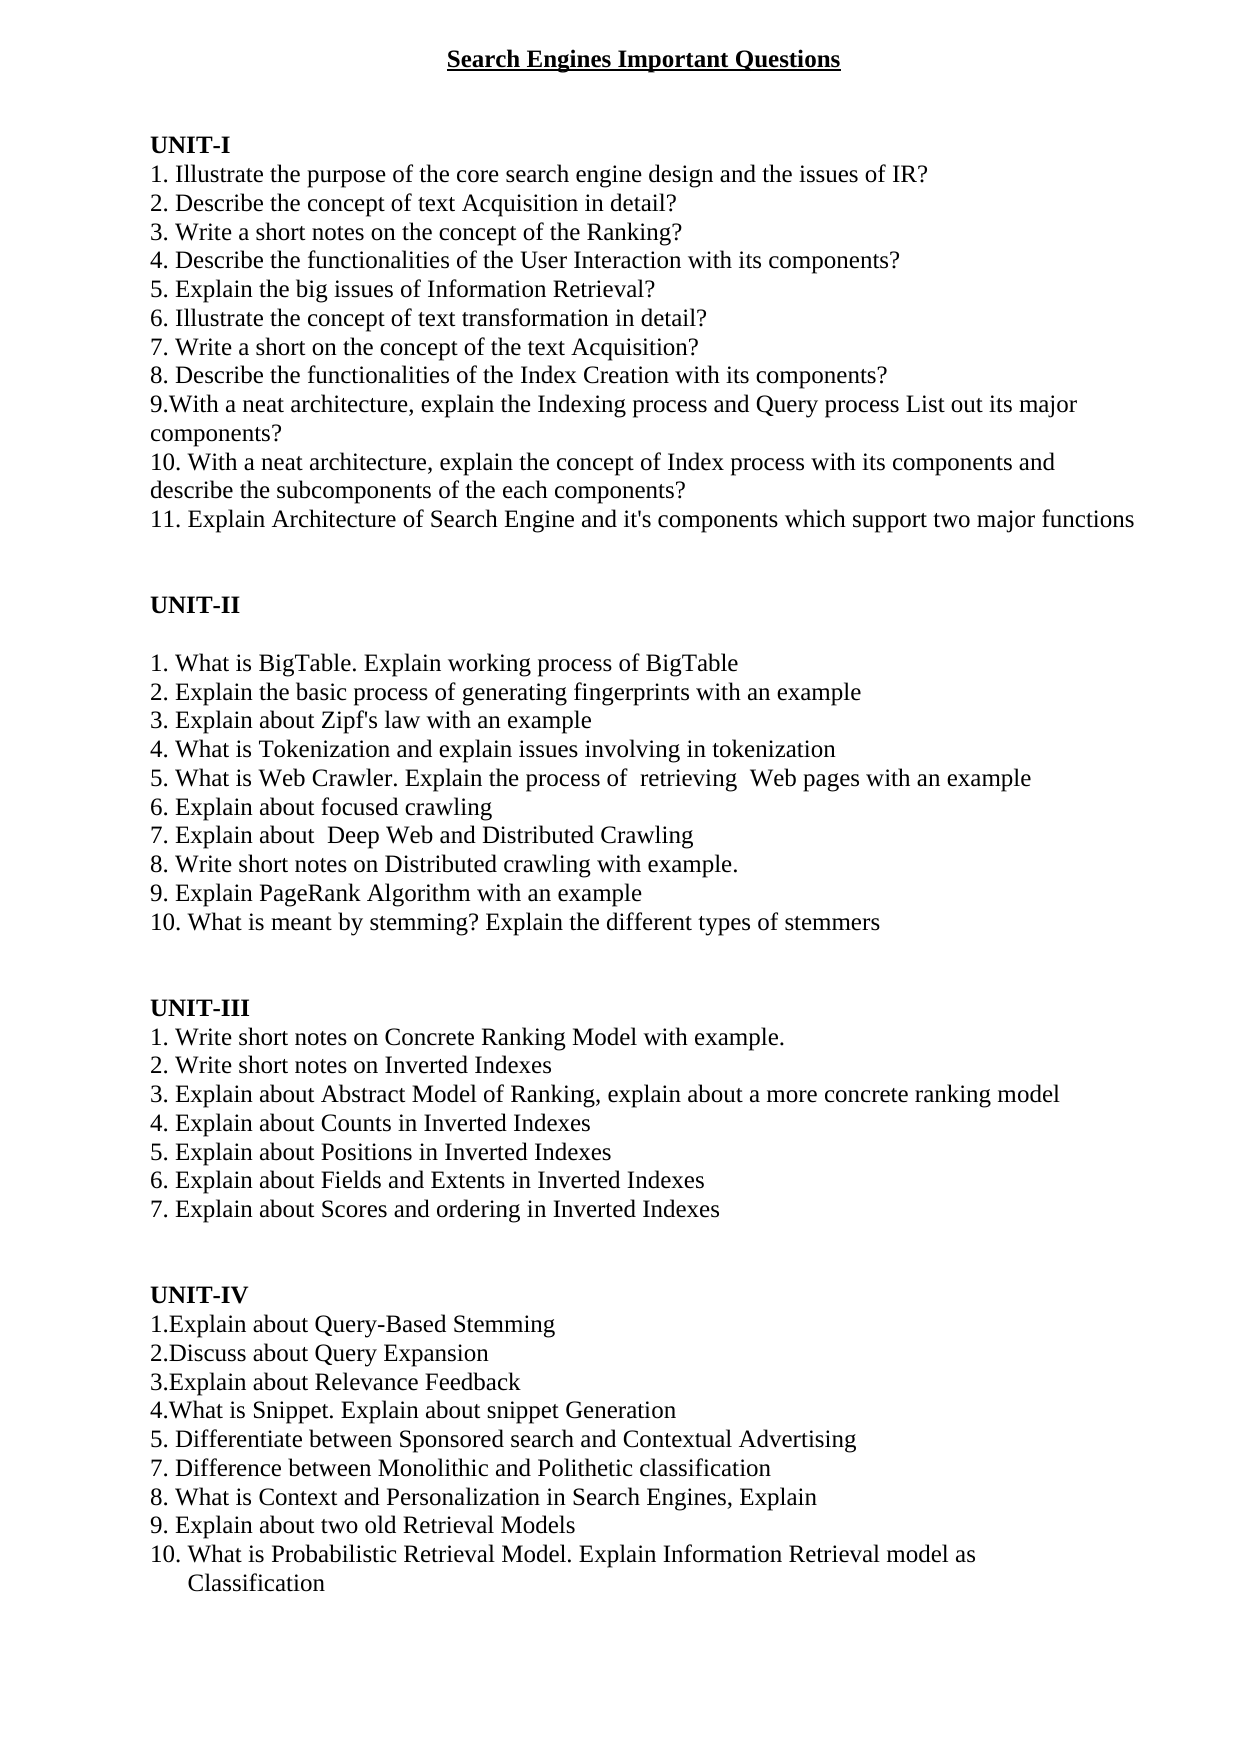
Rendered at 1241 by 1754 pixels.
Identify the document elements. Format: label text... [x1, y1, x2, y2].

text 5. Explain the big issues of Information Retrieval? [150, 274, 1137, 303]
text 2. Write short notes on Inverted Indexes [150, 1051, 1137, 1079]
text 7. Explain about Deep Web and Distributed Crawling [150, 821, 1137, 849]
text 11. Explain Architecture of Search Engine and it's components which support two major functions [150, 504, 1137, 533]
text 4. Explain about Counts in Inverted Indexes [150, 1108, 1137, 1137]
text 3.Explain about Relevance Feedback [150, 1367, 1137, 1396]
text 9.With a neat architecture, explain the Indexing process and Query process List out its major components? [150, 389, 1137, 447]
text 5. Explain about Positions in Inverted Indexes [150, 1137, 1137, 1166]
text 7. Write a short on the concept of the text Acquisition? [150, 332, 1137, 361]
text UNIT-III [150, 993, 1137, 1022]
text 1. Write short notes on Concrete Ranking Model with example. [150, 1022, 1137, 1051]
text 9. Explain PageRank Algorithm with an example [150, 878, 1137, 907]
text 6. Explain about focused crawling [150, 792, 1137, 821]
text 5. What is Web Crawler. Explain the process of retrieving Web pages with an example [150, 763, 1137, 792]
text 7. Explain about Scores and ordering in Inverted Indexes [150, 1194, 1137, 1223]
text 9. Explain about two old Retrieval Models [150, 1511, 1137, 1539]
text 2.Discuss about Query Expansion [150, 1338, 1137, 1367]
text 4.What is Snippet. Explain about snippet Generation [150, 1396, 1137, 1424]
text 1.Explain about Query-Based Stemming [150, 1309, 1137, 1338]
text 6. Explain about Fields and Extents in Inverted Indexes [150, 1166, 1137, 1194]
text 10. What is Probabilistic Retrieval Model. Explain Information Retrieval model as [150, 1539, 1137, 1568]
text 1. Illustrate the purpose of the core search engine design and the issues of IR? [150, 159, 1137, 188]
text 3. Explain about Abstract Model of Ranking, explain about a more concrete ranking model [150, 1079, 1137, 1108]
text 8. Describe the functionalities of the Index Creation with its components? [150, 361, 1137, 389]
text 2. Explain the basic process of generating fingerprints with an example [150, 677, 1137, 706]
text 2. Describe the concept of text Acquisition in detail? [150, 188, 1137, 217]
text 7. Difference between Monolithic and Polithetic classification [150, 1453, 1137, 1482]
text 4. Describe the functionalities of the User Interaction with its components? [150, 246, 1137, 274]
text 5. Differentiate between Sponsored search and Contextual Advertising [150, 1424, 1137, 1453]
text 6. Illustrate the concept of text transformation in detail? [150, 303, 1137, 332]
text Search Engines Important Questions [150, 44, 1137, 73]
text 3. Write a short notes on the concept of the Ranking? [150, 217, 1137, 246]
text 10. What is meant by stemming? Explain the different types of stemmers [150, 907, 1137, 936]
text 1. What is BigTable. Explain working process of BigTable [150, 648, 1137, 677]
text 8. What is Context and Personalization in Search Engines, Explain [150, 1482, 1137, 1511]
text 3. Explain about Zipf's law with an example [150, 706, 1137, 734]
text 4. What is Tokenization and explain issues involving in tokenization [150, 734, 1137, 763]
text UNIT-I [150, 131, 1137, 159]
text 8. Write short notes on Distributed crawling with example. [150, 849, 1137, 878]
text UNIT-IV [150, 1281, 1137, 1309]
text 10. With a neat architecture, explain the concept of Index process with its components and describe the subcomponents of the each components? [150, 447, 1137, 504]
text Classification [150, 1568, 1137, 1597]
text UNIT-II [150, 591, 1137, 619]
